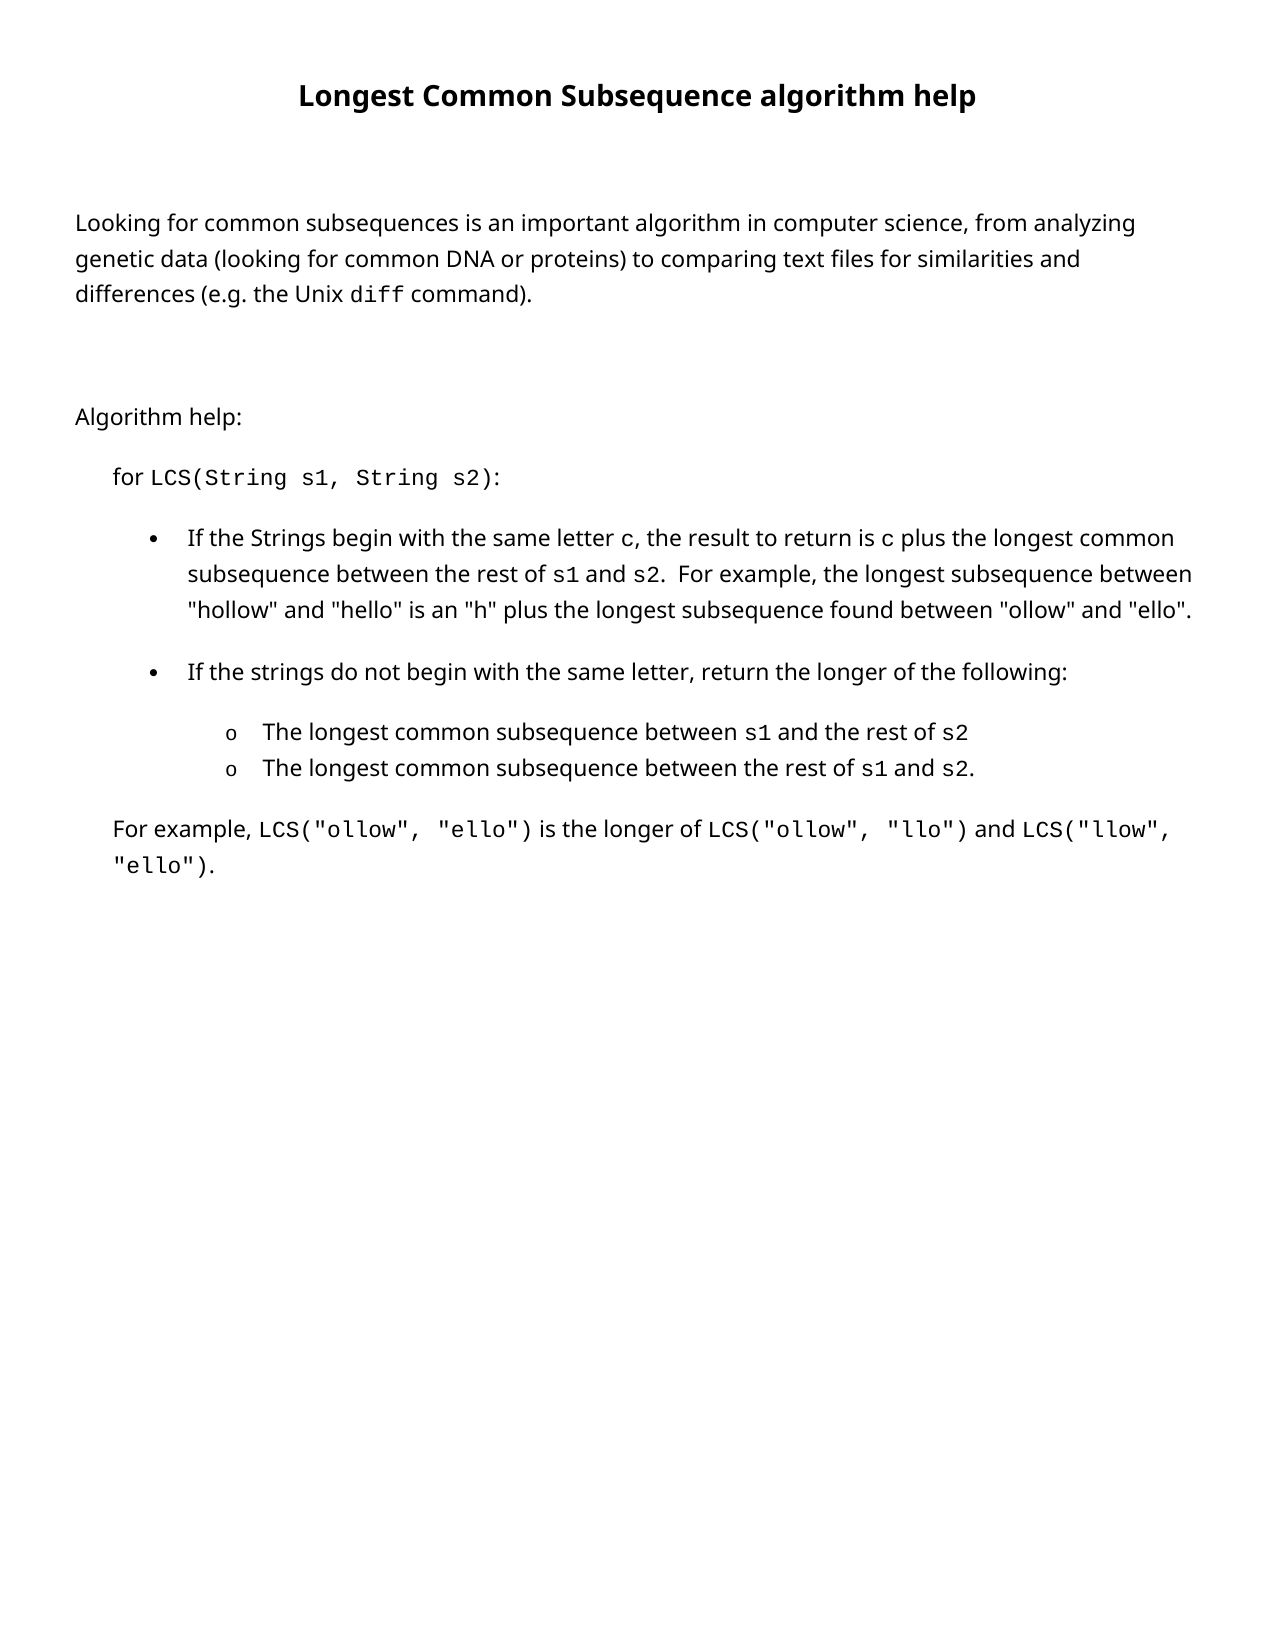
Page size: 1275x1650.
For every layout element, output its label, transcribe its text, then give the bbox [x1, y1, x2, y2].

list The longest common subsequence between s1 and the rest of s2 [225, 716, 1200, 748]
list If the strings do not begin with the same letter, return the longer of the following: [150, 655, 1200, 687]
text Algorithm help: [75, 400, 1200, 432]
list If the Strings begin with the same letter c, the result to return is c plus the longest common subsequence between the rest of s1 and s2. For example, the longest subsequence between "hollow" and "hello" is an "h" plus the longest subsequence found between "ollow" and "ello". [150, 522, 1200, 626]
list The longest common subsequence between the rest of s1 and s2. [225, 752, 1200, 784]
text For example, LCS("ollow", "ello") is the longer of LCS("ollow", "llo") and LCS("llow", "ello"). [112, 813, 1200, 881]
text Looking for common subsequences is an important algorithm in computer science, from analyzing genetic data (looking for common DNA or proteins) to comparing text files for similarities and differences (e.g. the Unix diff command). [75, 207, 1200, 310]
text for LCS(String s1, String s2): [112, 461, 1200, 493]
text Longest Common Subsequence algorithm help [75, 75, 1200, 115]
